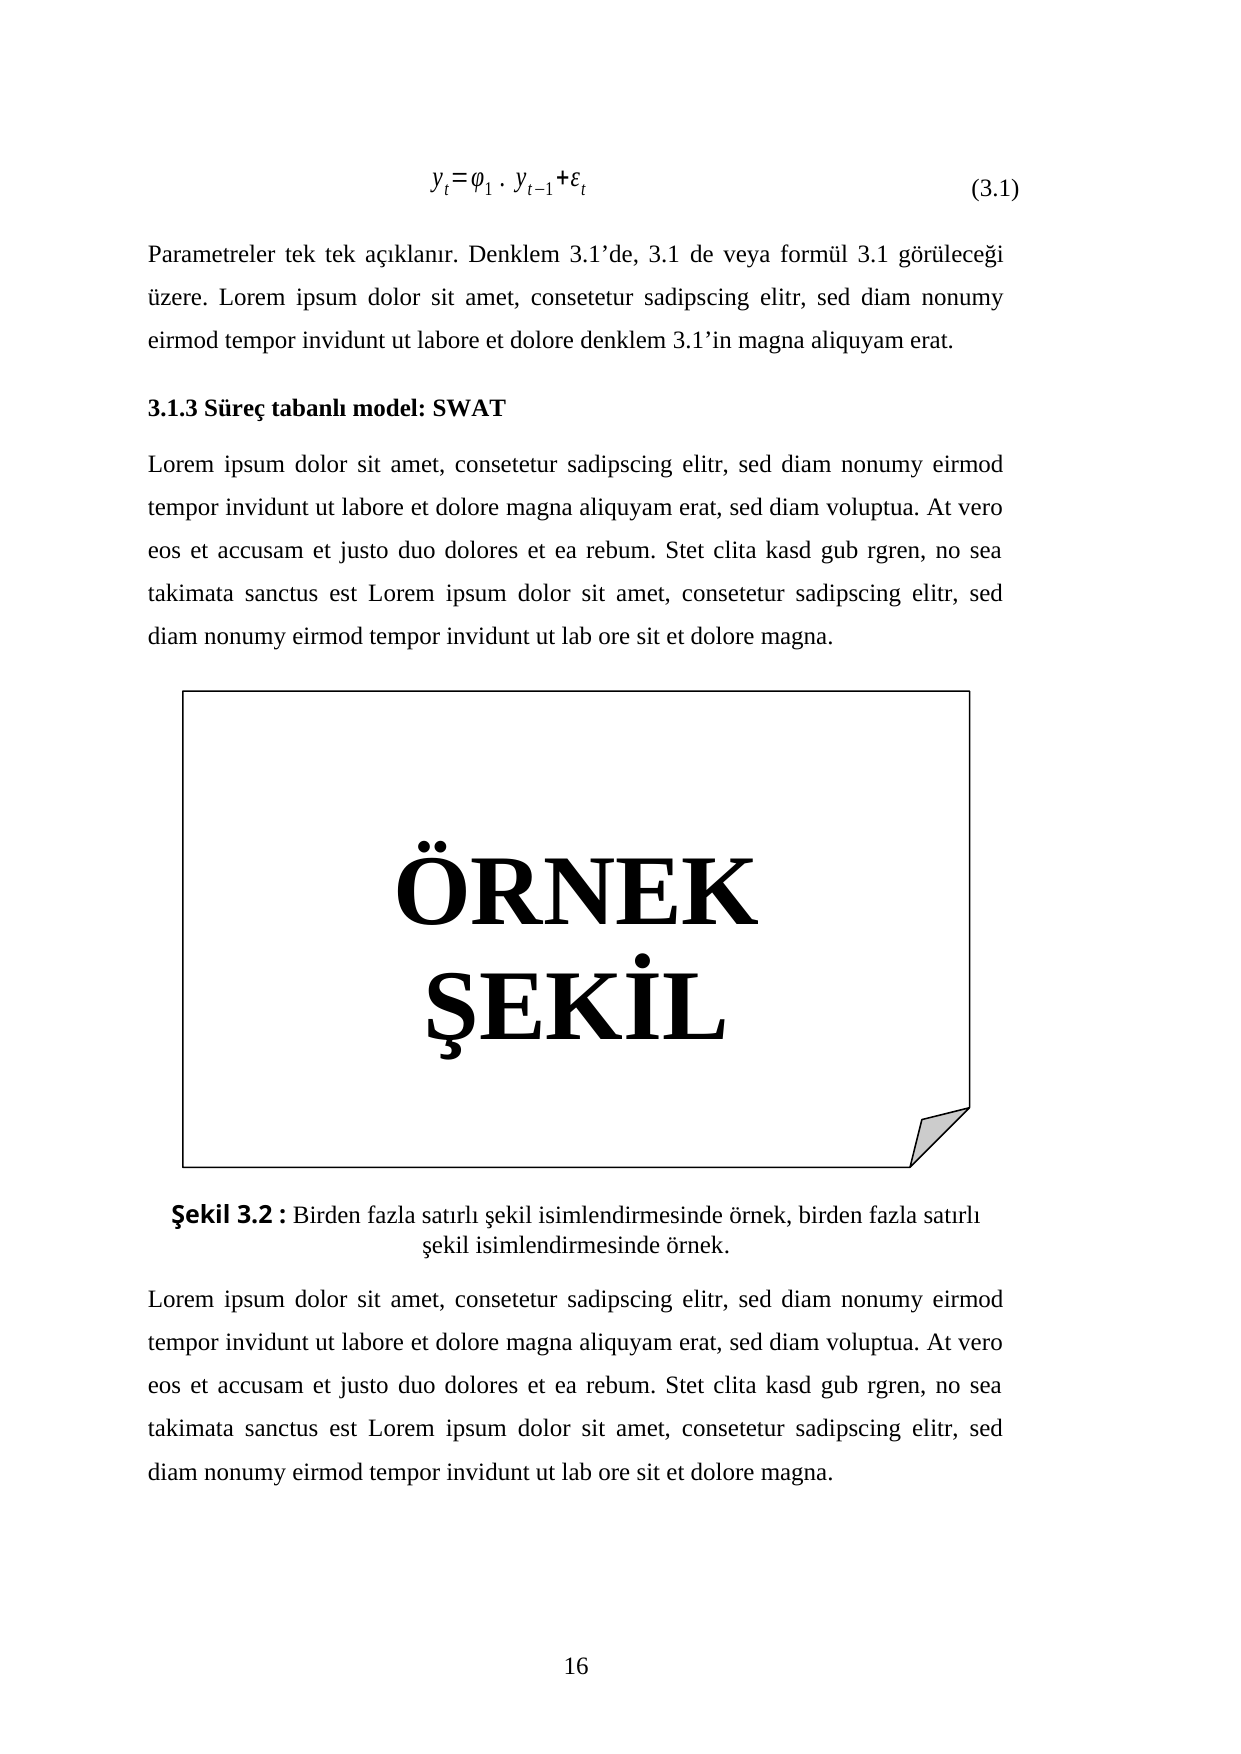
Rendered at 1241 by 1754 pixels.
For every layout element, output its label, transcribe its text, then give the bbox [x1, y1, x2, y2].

text Süreç tabanlı model: SWAT [148, 393, 1004, 422]
table_header [148, 148, 871, 226]
text Parametreler tek tek açıklanır. Denklem 3.1’de, 3.1 de veya formül 3.1 görüleceği üzere. Lorem ipsum dolor sit amet, consetetur sadipscing elitr, sed diam nonumy eirmod tempor invidunt ut labore et dolore denklem 3.1’in magna aliquyam erat. [148, 239, 1004, 354]
text Birden fazla satırlı şekil isimlendirmesinde örnek, birden fazla satırlı şekil isimlendirmesinde örnek. [148, 1196, 1004, 1259]
table_header (3.1) [871, 148, 1030, 226]
